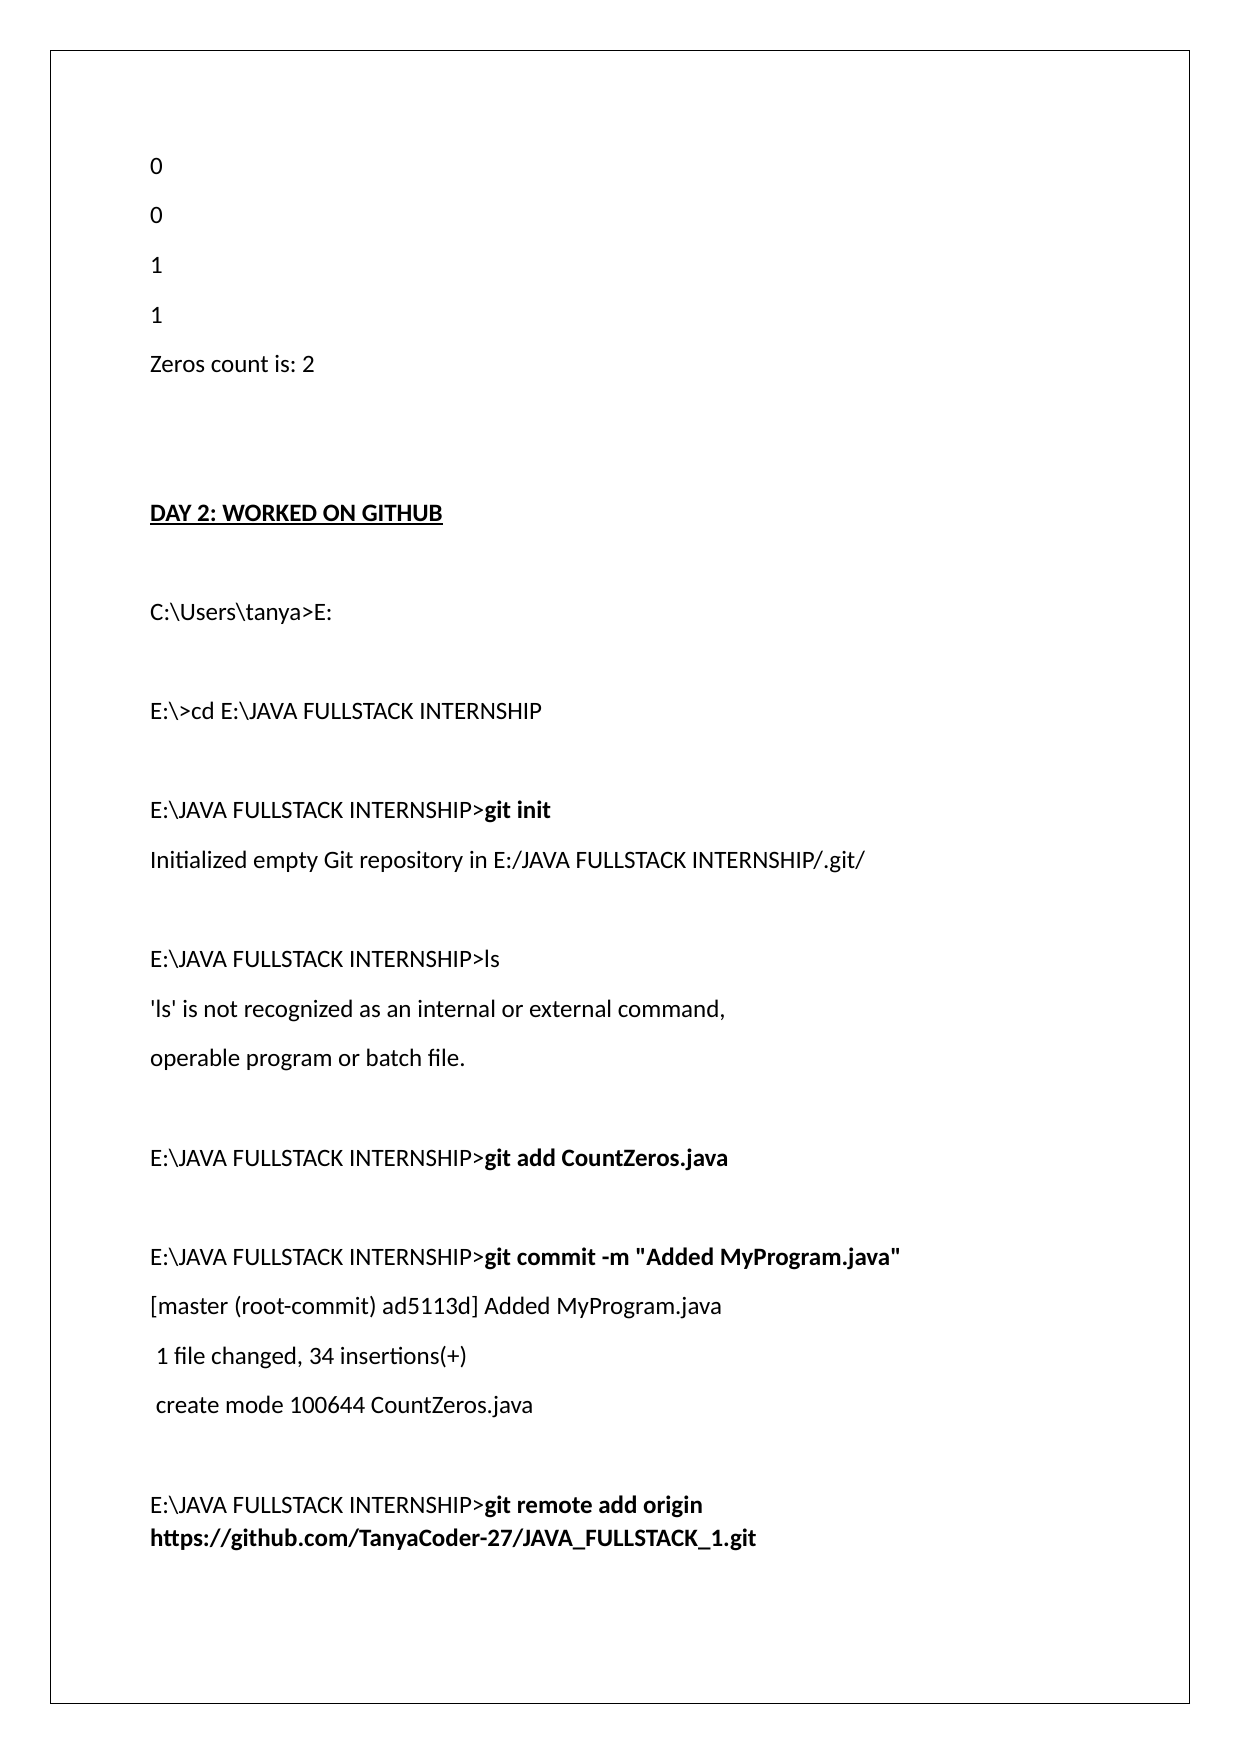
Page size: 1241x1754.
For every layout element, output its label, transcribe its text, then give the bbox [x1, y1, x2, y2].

text Zeros count is: 2 [150, 348, 1090, 379]
text 1 file changed, 34 insertions(+) [150, 1340, 1090, 1371]
text 1 [150, 249, 1090, 280]
text operable program or batch file. [150, 1042, 1090, 1073]
text DAY 2: WORKED ON GITHUB [150, 497, 1090, 528]
text C:\Users\tanya>E: [150, 596, 1090, 627]
text create mode 100644 CountZeros.java [150, 1389, 1090, 1420]
text E:\JAVA FULLSTACK INTERNSHIP>git init [150, 794, 1090, 825]
text E:\>cd E:\JAVA FULLSTACK INTERNSHIP [150, 695, 1090, 726]
text [master (root-commit) ad5113d] Added MyProgram.java [150, 1290, 1090, 1321]
text 0 [150, 199, 1090, 230]
text Initialized empty Git repository in E:/JAVA FULLSTACK INTERNSHIP/.git/ [150, 844, 1090, 875]
text E:\JAVA FULLSTACK INTERNSHIP>git remote add origin https://github.com/TanyaCoder-27/JAVA_FULLSTACK_1.git [150, 1489, 1090, 1552]
text E:\JAVA FULLSTACK INTERNSHIP>git add CountZeros.java [150, 1142, 1090, 1172]
text 1 [150, 299, 1090, 329]
text 'ls' is not recognized as an internal or external command, [150, 993, 1090, 1023]
text 0 [150, 150, 1090, 181]
text E:\JAVA FULLSTACK INTERNSHIP>ls [150, 943, 1090, 974]
text E:\JAVA FULLSTACK INTERNSHIP>git commit -m "Added MyProgram.java" [150, 1241, 1090, 1271]
